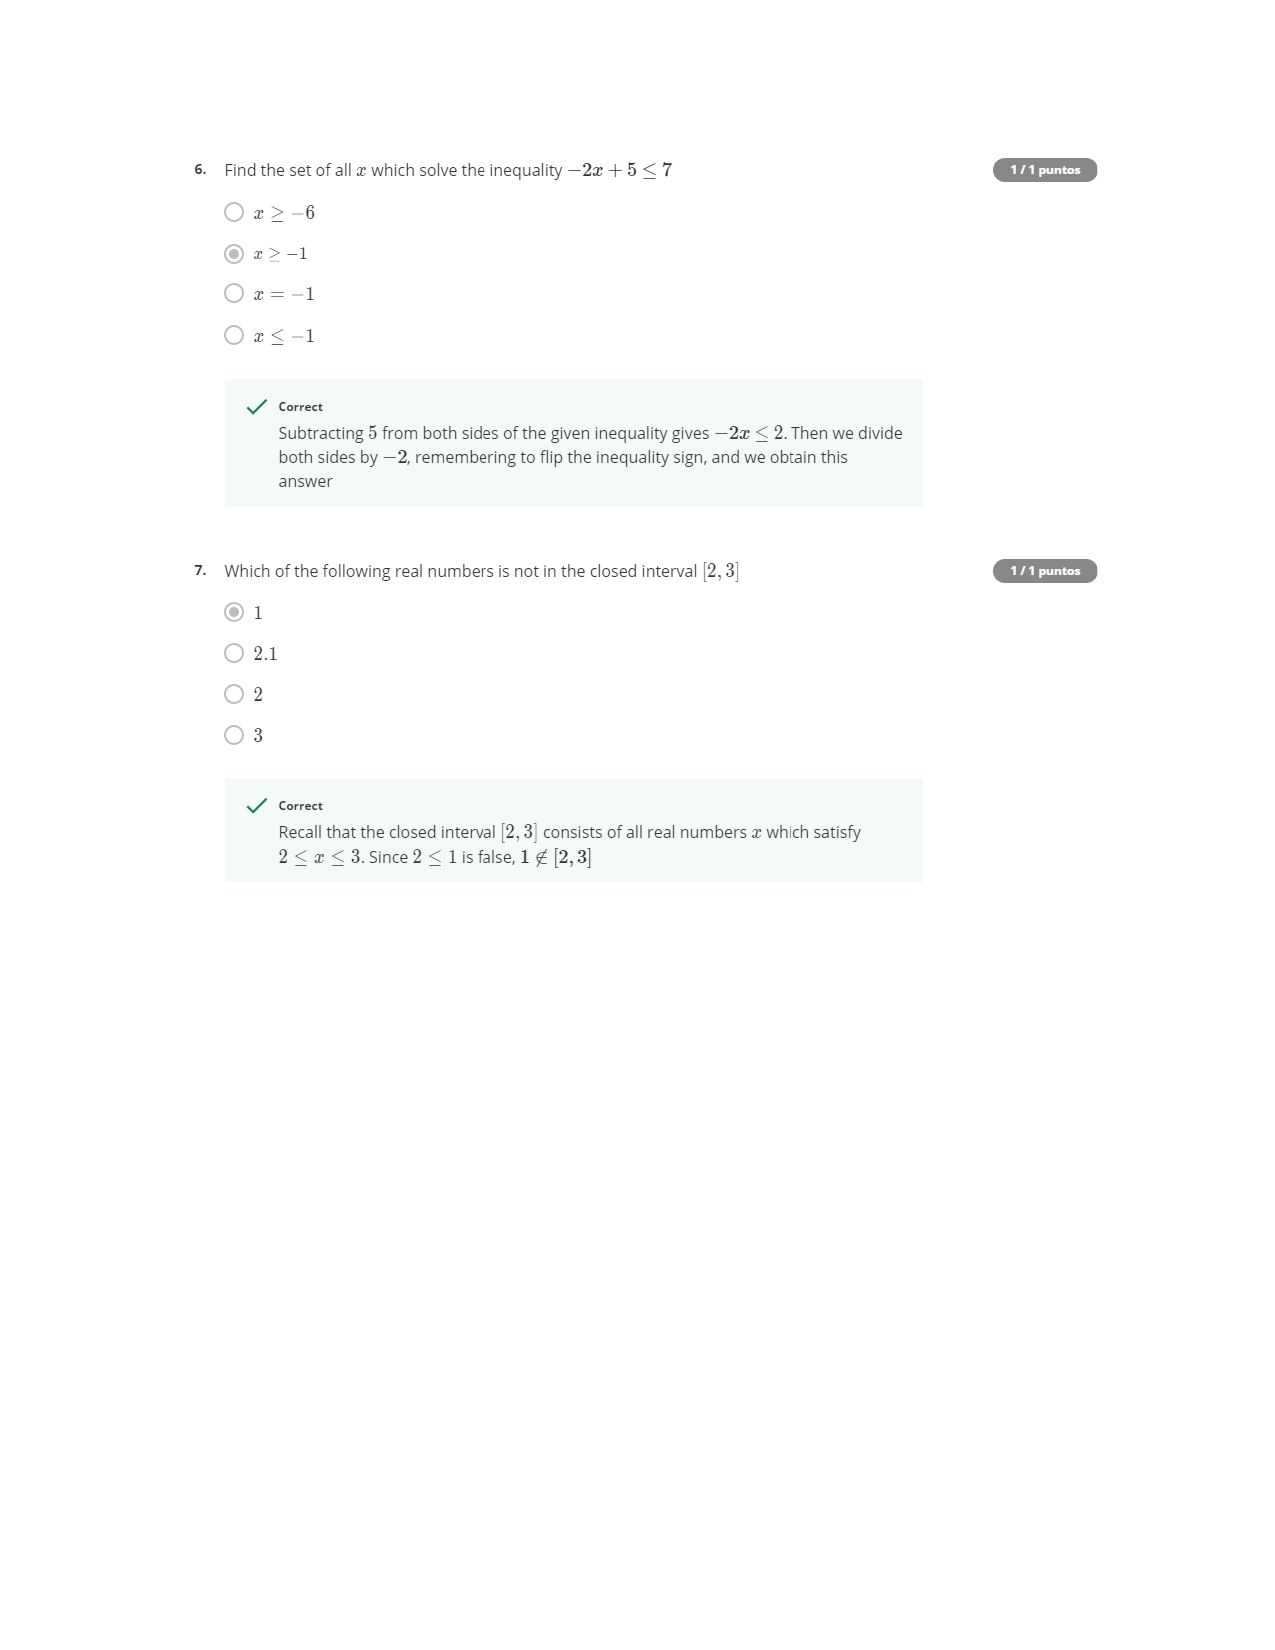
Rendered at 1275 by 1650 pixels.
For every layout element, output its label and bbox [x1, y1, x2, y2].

picture [177, 147, 1098, 882]
